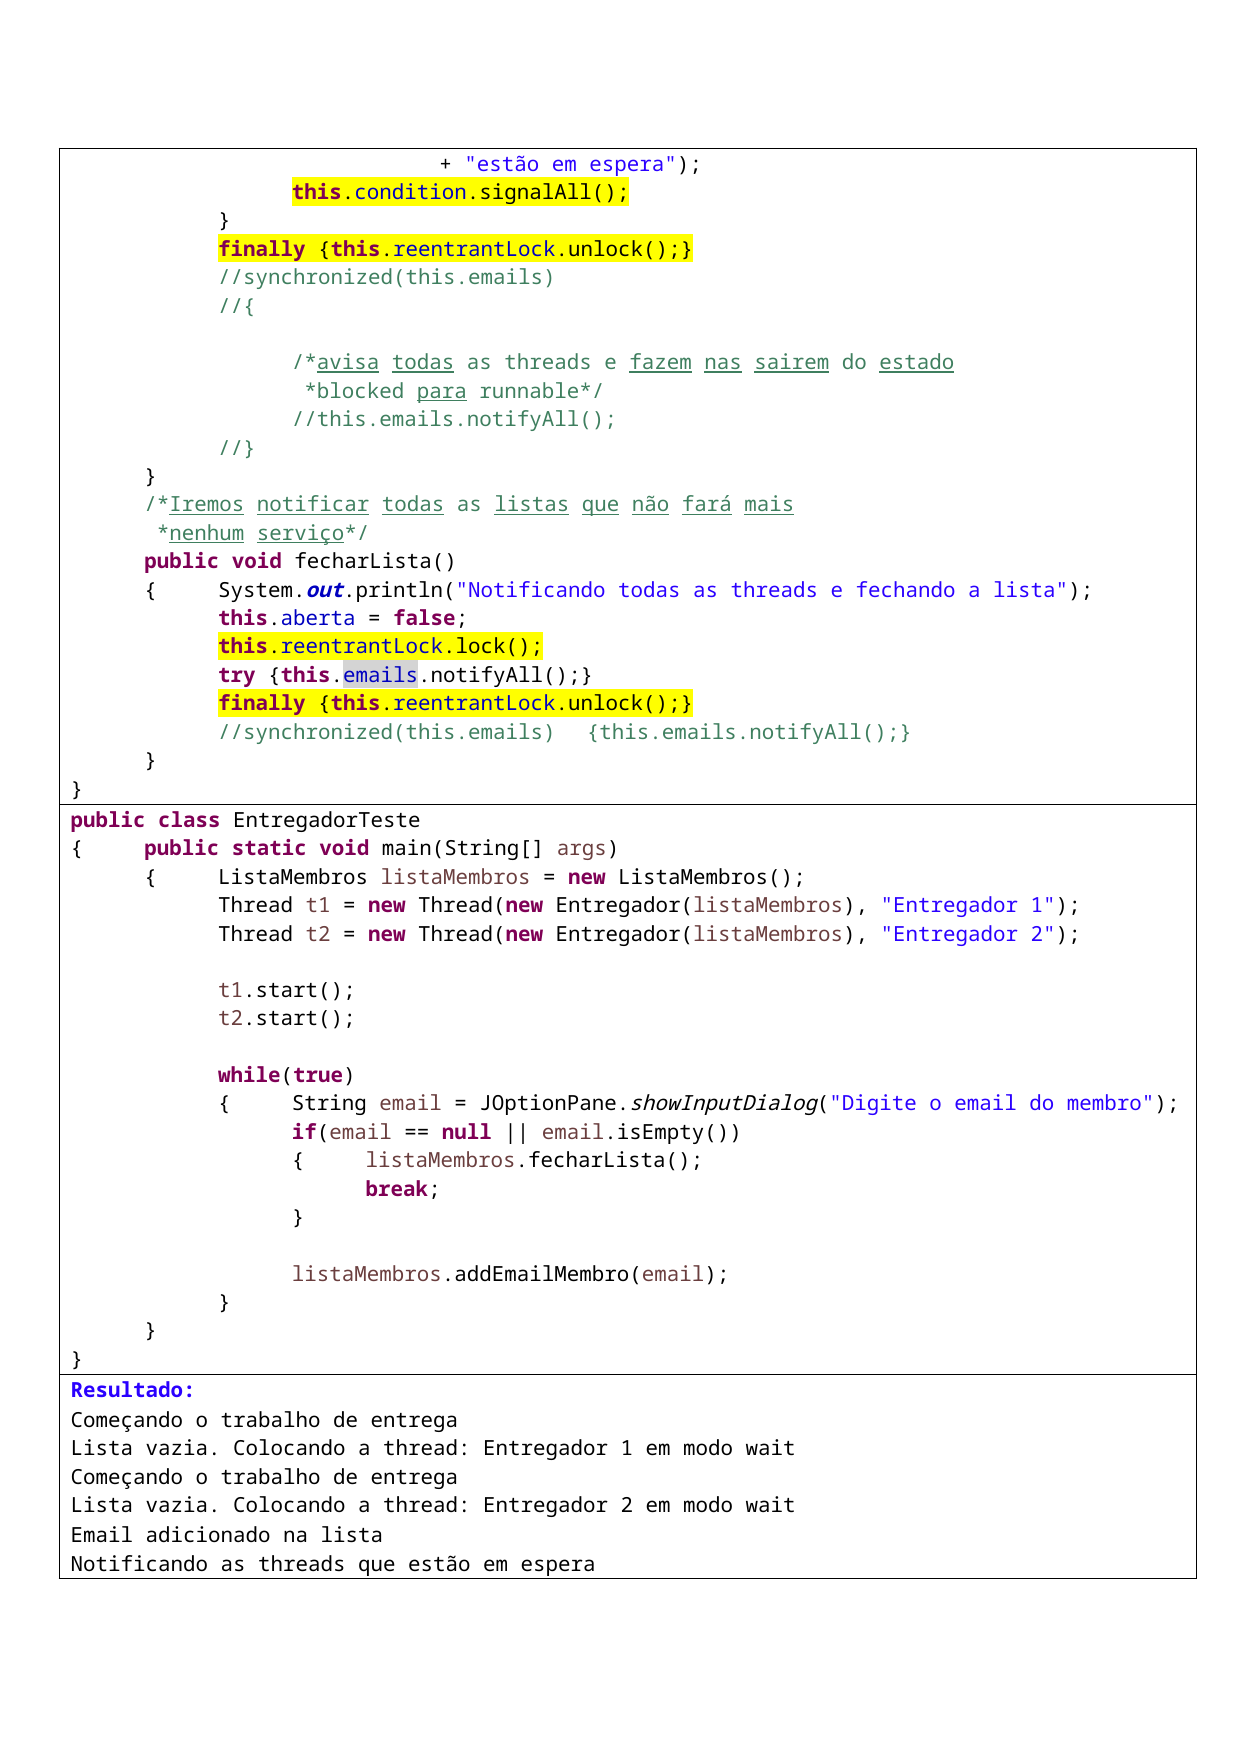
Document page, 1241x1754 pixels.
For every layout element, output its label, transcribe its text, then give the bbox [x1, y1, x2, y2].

table_cell public class EntregadorTeste { public static void main(String[] args) { ListaMembros listaMembros = new ListaMembros(); Thread t1 = new Thread(new Entregador(listaMembros), "Entregador 1"); Thread t2 = new Thread(new Entregador(listaMembros), "Entregador 2"); t1.start(); t2.start(); while(true) { String email = JOptionPane.showInputDialog("Digite o email do membro"); if(email == null || email.isEmpty()) { listaMembros.fecharLista(); break; } listaMembros.addEmailMembro(email); } } } [60, 805, 1196, 1374]
